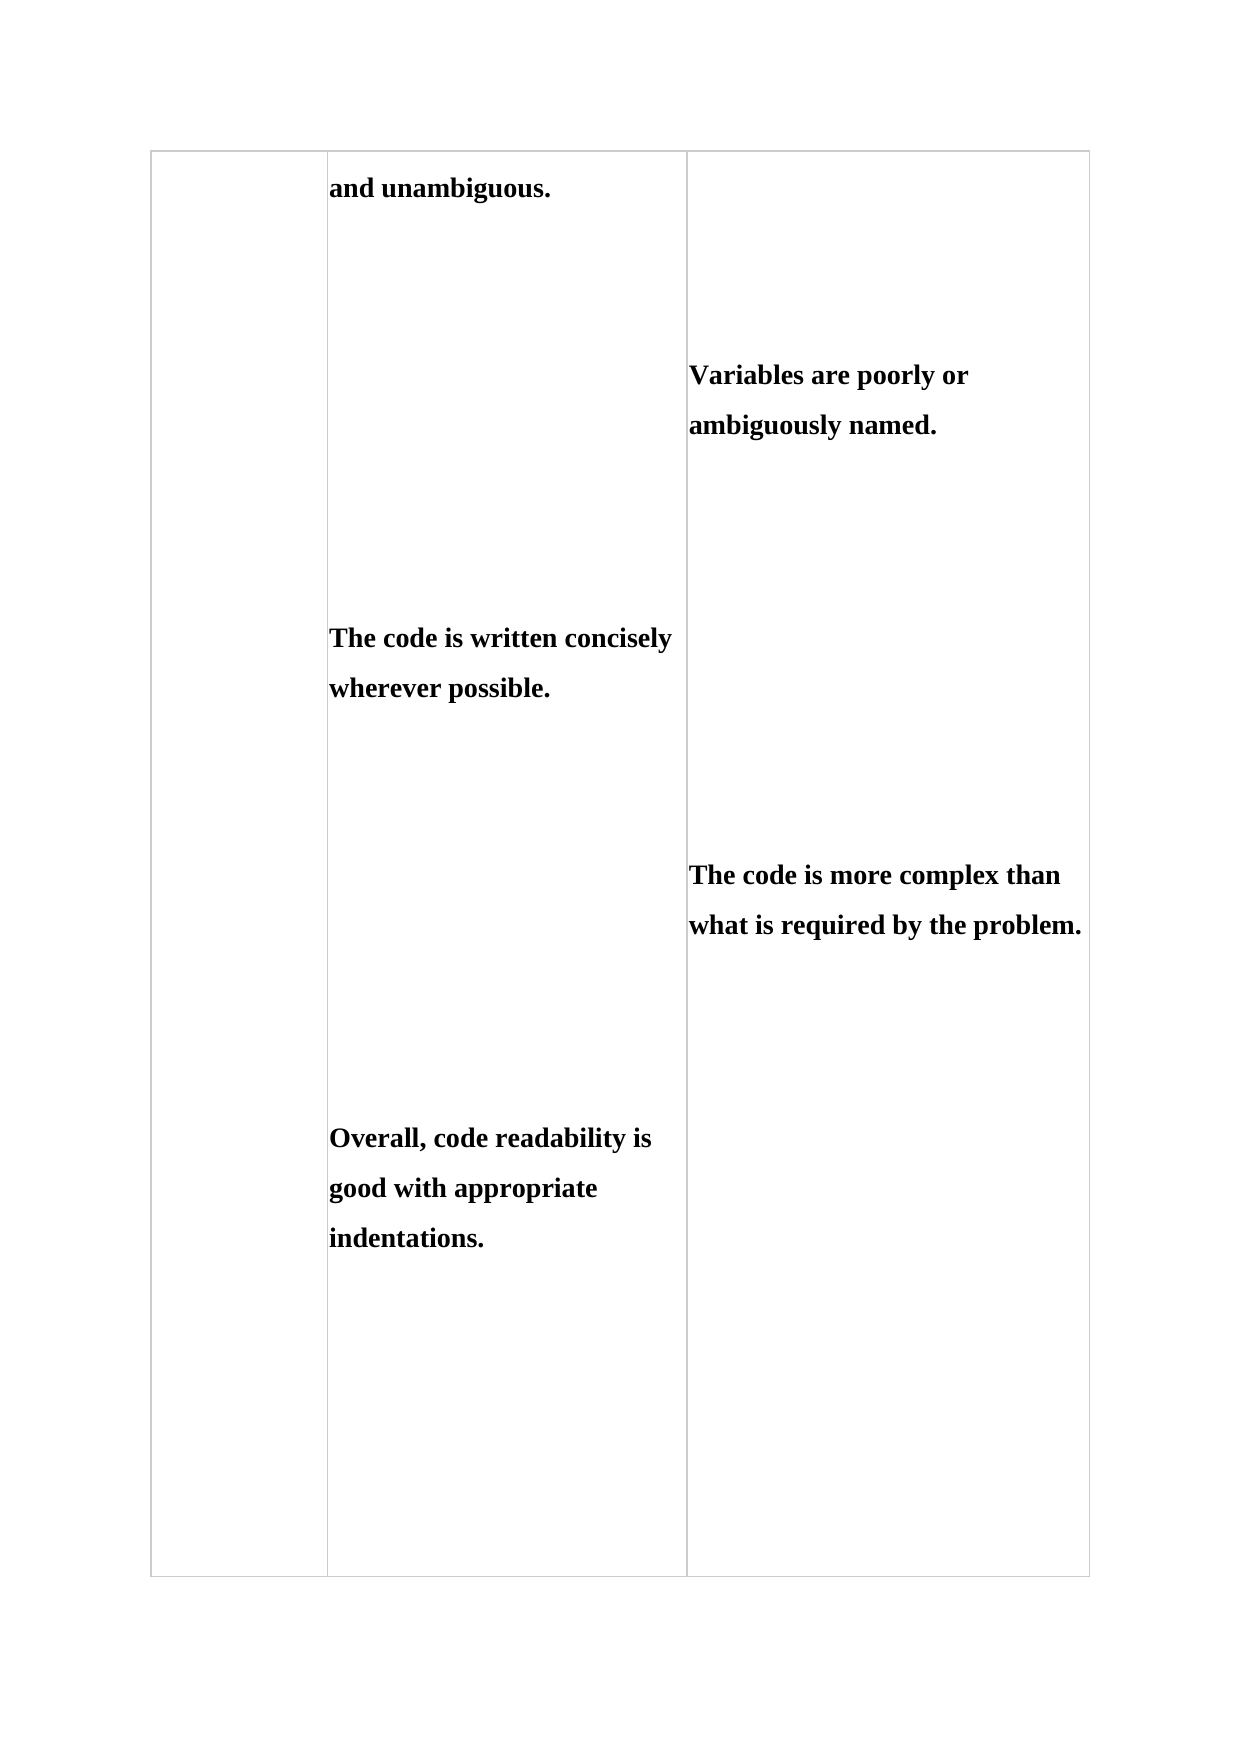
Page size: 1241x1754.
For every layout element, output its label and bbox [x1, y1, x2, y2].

table_cell [152, 152, 327, 1576]
table_cell [328, 152, 686, 1576]
table_cell [688, 152, 1089, 1576]
